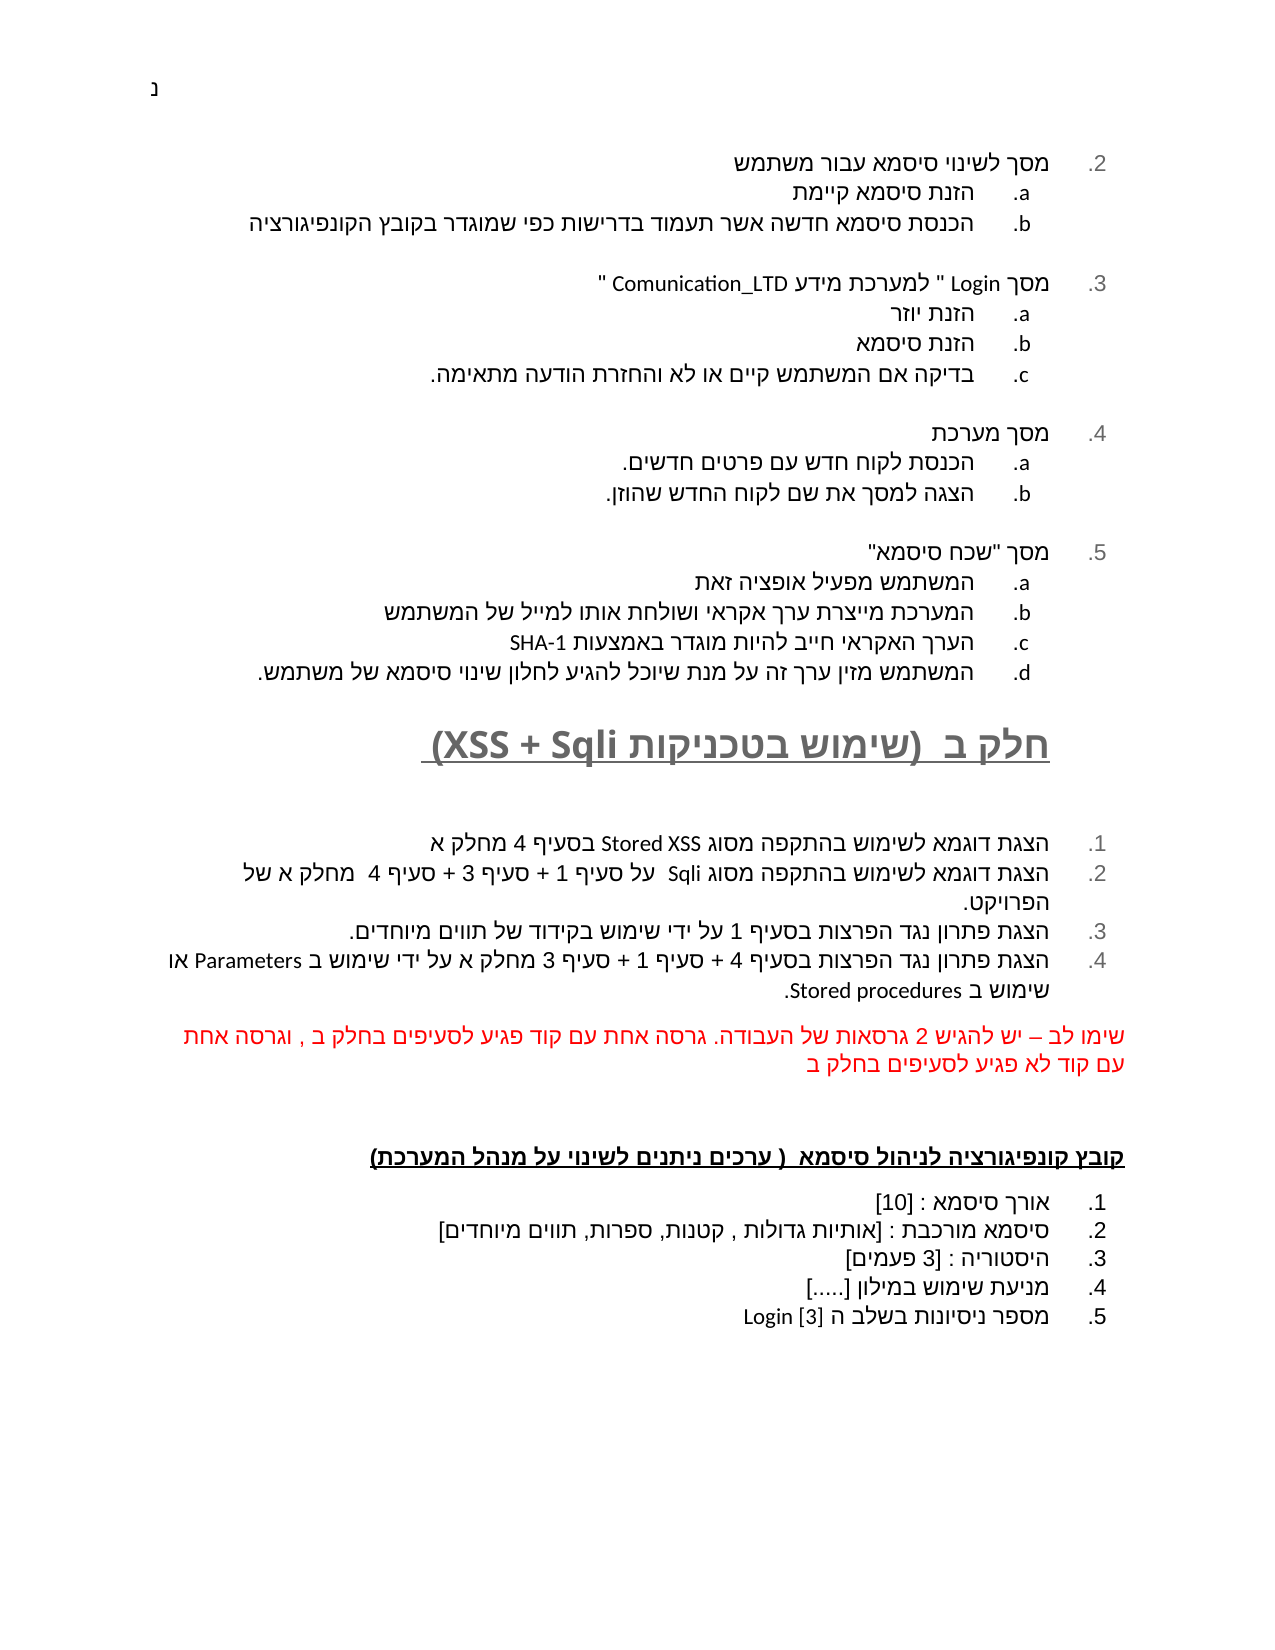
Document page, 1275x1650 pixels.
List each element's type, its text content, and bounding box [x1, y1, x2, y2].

list המשתמש מפעיל אופציה זאת [150, 568, 1012, 596]
list הצגת דוגמא לשימוש בהתקפה מסוג Sqli על סעיף 1 + סעיף 3 + סעיף 4 מחלק א של הפרויקט. [150, 859, 1087, 916]
text קובץ קונפיגורציה לניהול סיסמא ( ערכים ניתנים לשינוי על מנהל המערכת) [150, 1143, 1125, 1170]
list הערך האקראי חייב להיות מוגדר באמצעות SHA-1 [150, 628, 1012, 656]
list מסך "שכח סיסמא" [150, 539, 1087, 566]
list סיסמא מורכבת : [אותיות גדולות , קטנות, ספרות, תווים מיוחדים] [150, 1217, 1087, 1243]
list אורך סיסמא : [10] [150, 1188, 1087, 1215]
list מספר ניסיונות בשלב ה Login [3] [150, 1302, 1087, 1330]
list הצגת דוגמא לשימוש בהתקפה מסוג Stored XSS בסעיף 4 מחלק א [150, 829, 1087, 857]
text שימו לב – יש להגיש 2 גרסאות של העבודה. גרסה אחת עם קוד פגיע לסעיפים בחלק ב , וגרסה אחת עם קוד לא פגיע לסעיפים בחלק ב [150, 1023, 1125, 1078]
list הצגת פתרון נגד הפרצות בסעיף 4 + סעיף 1 + סעיף 3 מחלק א על ידי שימוש ב Parameters או שימוש ב Stored procedures. [150, 946, 1087, 1004]
list חלק ב (שימוש בטכניקות XSS + Sqli) [150, 719, 1050, 770]
list מסך Login " למערכת מידע Comunication_LTD " [150, 269, 1087, 297]
list הכנסת סיסמא חדשה אשר תעמוד בדרישות כפי שמוגדר בקובץ הקונפיגורציה [150, 209, 1012, 237]
list המערכת מייצרת ערך אקראי ושולחת אותו למייל של המשתמש [150, 598, 1012, 626]
list הצגת פתרון נגד הפרצות בסעיף 1 על ידי שימוש בקידוד של תווים מיוחדים. [150, 918, 1087, 944]
list מניעת שימוש במילון [.....] [150, 1274, 1087, 1300]
list הצגה למסך את שם לקוח החדש שהוזן. [150, 479, 1012, 507]
list הזנת סיסמא קיימת [150, 178, 1012, 206]
list המשתמש מזין ערך זה על מנת שיוכל להגיע לחלון שינוי סיסמא של משתמש. [150, 658, 1012, 686]
list הזנת סיסמא [150, 329, 1012, 357]
list היסטוריה : [3 פעמים] [150, 1245, 1087, 1272]
list בדיקה אם המשתמש קיים או לא והחזרת הודעה מתאימה. [150, 360, 1012, 388]
list מסך מערכת [150, 420, 1087, 446]
list מסך לשינוי סיסמא עבור משתמש [150, 150, 1087, 176]
list הכנסת לקוח חדש עם פרטים חדשים. [150, 448, 1012, 477]
list הזנת יוזר [150, 299, 1012, 327]
